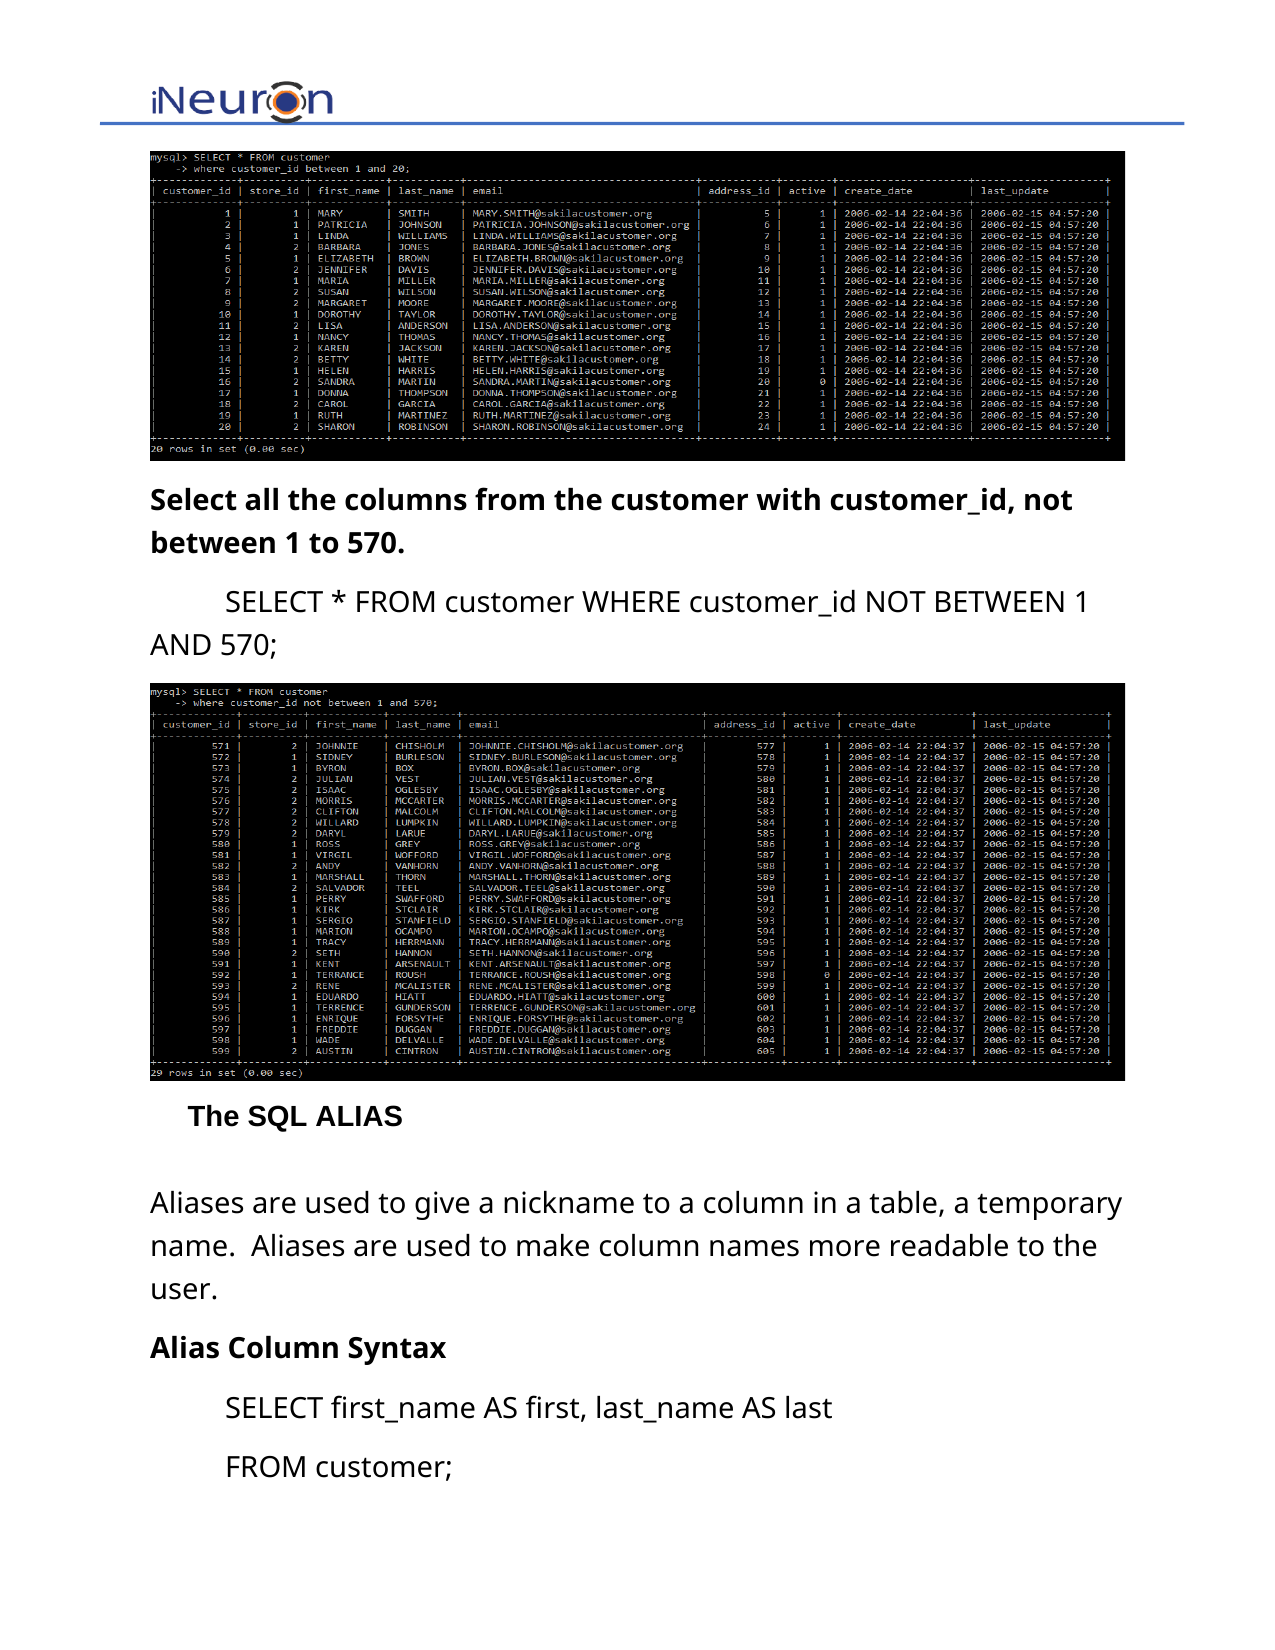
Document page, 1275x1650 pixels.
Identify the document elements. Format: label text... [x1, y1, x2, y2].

text Aliases are used to give a nickname to a column in a table, a temporary name. Aliases are used to make column names more readable to the user. [150, 1182, 1125, 1308]
picture [150, 151, 1125, 461]
picture [150, 75, 335, 124]
text Alias Column Syntax [150, 1327, 1125, 1367]
text FROM customer; [150, 1446, 1125, 1486]
subtitle The SQL ALIAS [187, 1099, 1125, 1133]
picture [150, 683, 1125, 1081]
text SELECT * FROM customer WHERE customer_id NOT BETWEEN 1 AND 570; [150, 582, 1125, 664]
text Select all the columns from the customer with customer_id, not between 1 to 570. [150, 479, 1125, 562]
text SELECT first_name AS first, last_name AS last [150, 1387, 1125, 1427]
